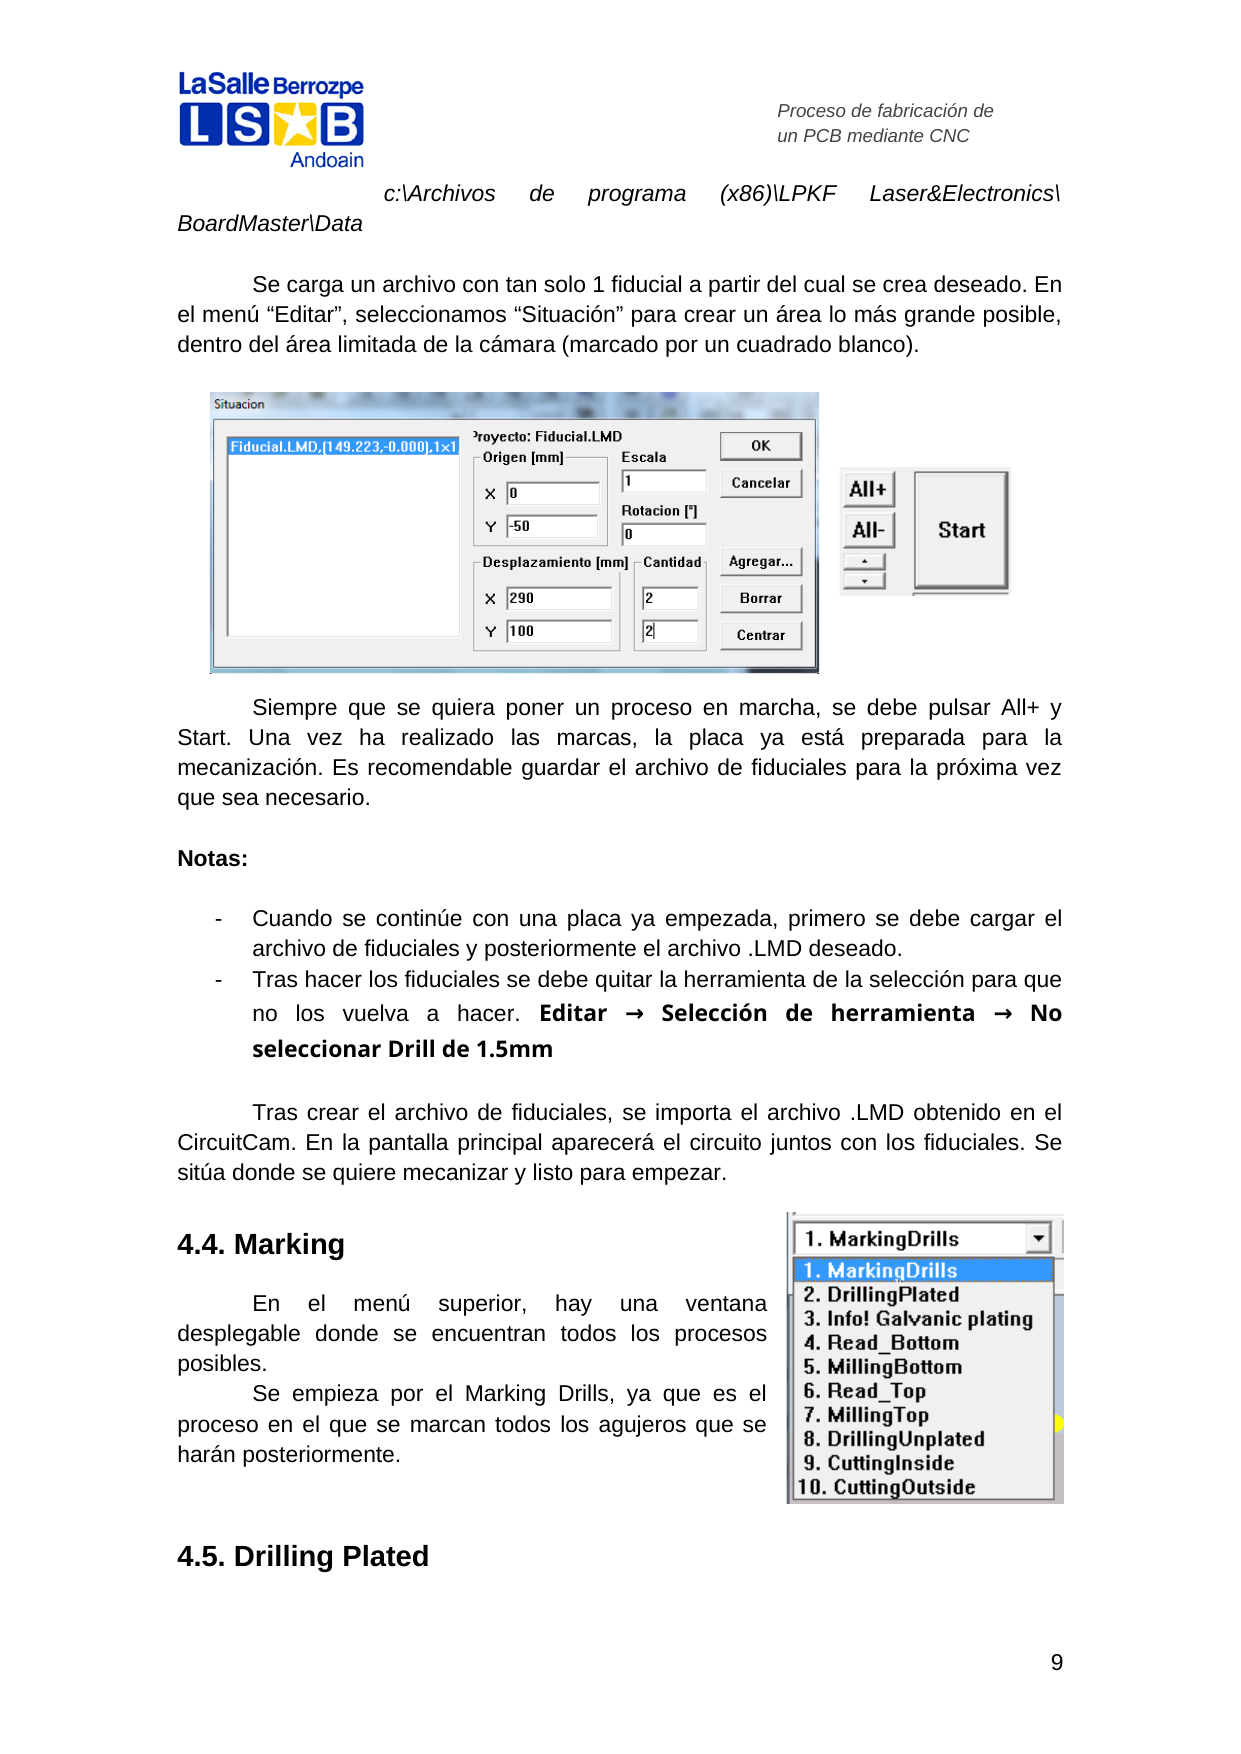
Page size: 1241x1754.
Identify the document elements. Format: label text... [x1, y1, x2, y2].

subtitle 4.5. Drilling Plated [177, 1539, 1063, 1572]
text Se carga un archivo con tan solo 1 fiducial a partir del cual se crea deseado. En el menú “Editar”, seleccionamos “Situación” para crear un área lo más grande posible, dentro del área limitada de la cámara (marcado por un cuadrado blanco). [177, 271, 1063, 358]
subtitle 4.4. Marking [177, 1227, 786, 1260]
text Se empieza por el Marking Drills, ya que es el proceso en el que se marcan todos los agujeros que se harán posteriormente. [177, 1380, 786, 1467]
text Notas: [177, 845, 1063, 871]
picture [839, 467, 1012, 596]
list Cuando se continúe con una placa ya empezada, primero se debe cargar el archivo de fiduciales y posteriormente el archivo .LMD deseado. [214, 905, 1063, 962]
picture [786, 1212, 1064, 1504]
text Tras crear el archivo de fiduciales, se importa el archivo .LMD obtenido en el CircuitCam. En la pantalla principal aparecerá el circuito juntos con los fiduciales. Se sitúa donde se quiere mecanizar y listo para empezar. [177, 1099, 1063, 1186]
text En el menú superior, hay una ventana desplegable donde se encuentran todos los procesos posibles. [177, 1290, 786, 1376]
picture [177, 70, 365, 169]
picture [209, 392, 820, 674]
list Tras hacer los fiduciales se debe quitar la herramienta de la selección para que no los vuelva a hacer. Editar → Selección de herramienta → No seleccionar Drill de 1.5mm [214, 966, 1063, 1064]
text c:\Archivos de programa (x86)\LPKF Laser&Electronics\BoardMaster\Data [177, 180, 1063, 237]
text Siempre que se quiera poner un proceso en marcha, se debe pulsar All+ y Start. Una vez ha realizado las marcas, la placa ya está preparada para la mecanización. Es recomendable guardar el archivo de fiduciales para la próxima vez que sea necesario. [177, 694, 1063, 811]
